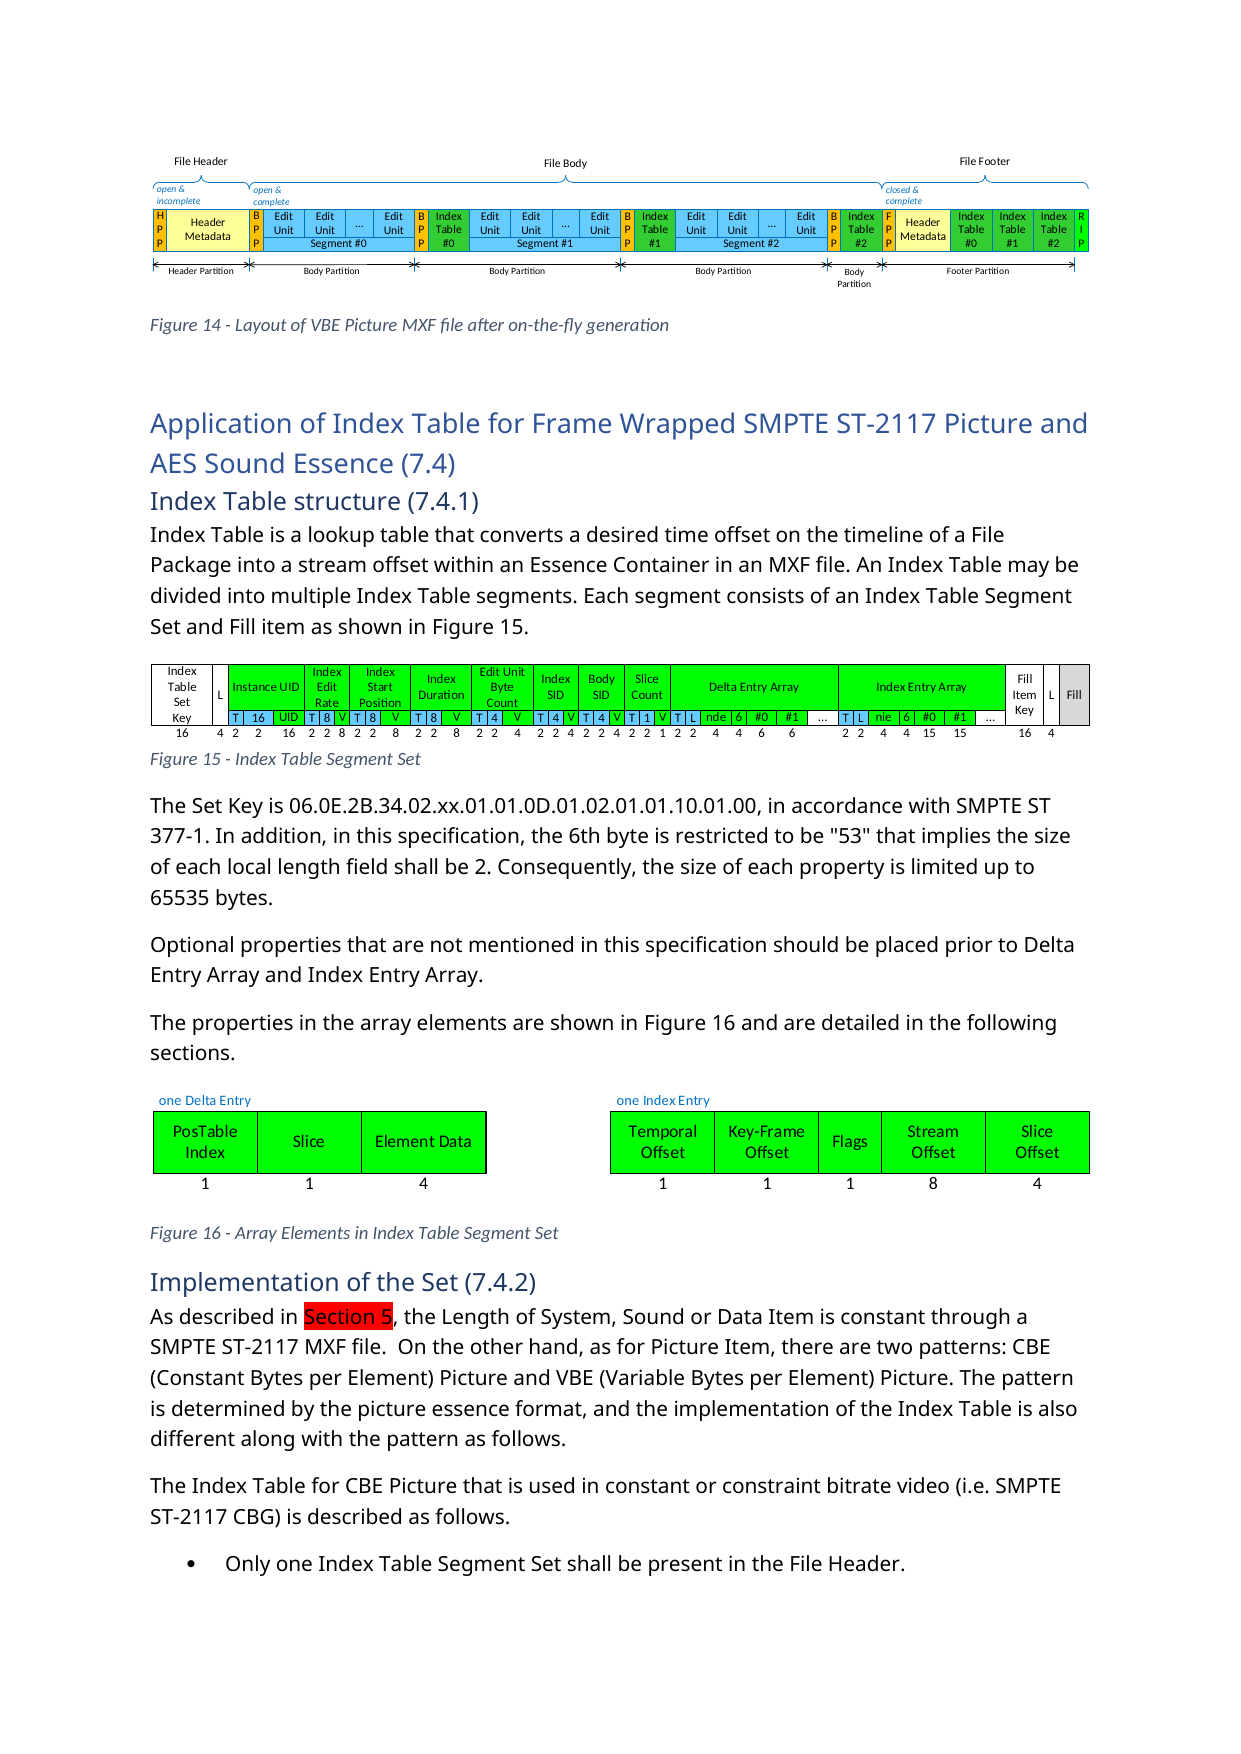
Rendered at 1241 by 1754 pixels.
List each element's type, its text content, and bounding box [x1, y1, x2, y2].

text The Index Table for CBE Picture that is used in constant or constraint bitrate video (i.e. SMPTE ST-2117 CBG) is described as follows. [150, 1472, 1090, 1531]
text Figure 15 - Index Table Segment Set [150, 659, 1090, 770]
text The Set Key is 06.0E.2B.34.02.xx.01.01.0D.01.02.01.01.10.01.00, in accordance with SMPTE ST 377-1. In addition, in this specification, the 6th byte is restricted to be "53" that implies the size of each local length field shall be 2. Consequently, the size of each property is limited up to 65535 bytes. [150, 791, 1090, 911]
list Only one Index Table Segment Set shall be present in the File Header. [187, 1549, 1090, 1578]
text Figure 14 - Layout of VBE Picture MXF file after on-the-fly generation [150, 314, 1090, 337]
text As described in Section 5, the Length of System, Sound or Data Item is constant through a SMPTE ST-2117 MXF file. On the other hand, as for Picture Item, there are two patterns: CBE (Constant Bytes per Element) Picture and VBE (Variable Bytes per Element) Picture. The pattern is determined by the picture essence format, and the implementation of the Index Table is also different along with the pattern as follows. [150, 1302, 1090, 1453]
text Figure 16 - Array Elements in Index Table Segment Set [150, 1221, 1090, 1244]
text Optional properties that are not mentioned in this specification should be placed prior to Delta Entry Array and Index Entry Array. [150, 930, 1090, 989]
subtitle Implementation of the Set (7.4.2) [150, 1265, 1090, 1299]
text Application of Index Table for Frame Wrapped SMPTE ST-2117 Picture and AES Sound Essence (7.4) Index Table structure (7.4.1) Index Table is a lookup table that converts a desired time offset on the timeline of a File Package into a stream offset within an Essence Container in an MXF file. An Index Table may be divided into multiple Index Table segments. Each segment consists of an Index Table Segment Set and Fill item as shown in Figure 15. [150, 404, 1090, 640]
text The properties in the array elements are shown in Figure 16 and are detailed in the following sections. [150, 1008, 1090, 1067]
